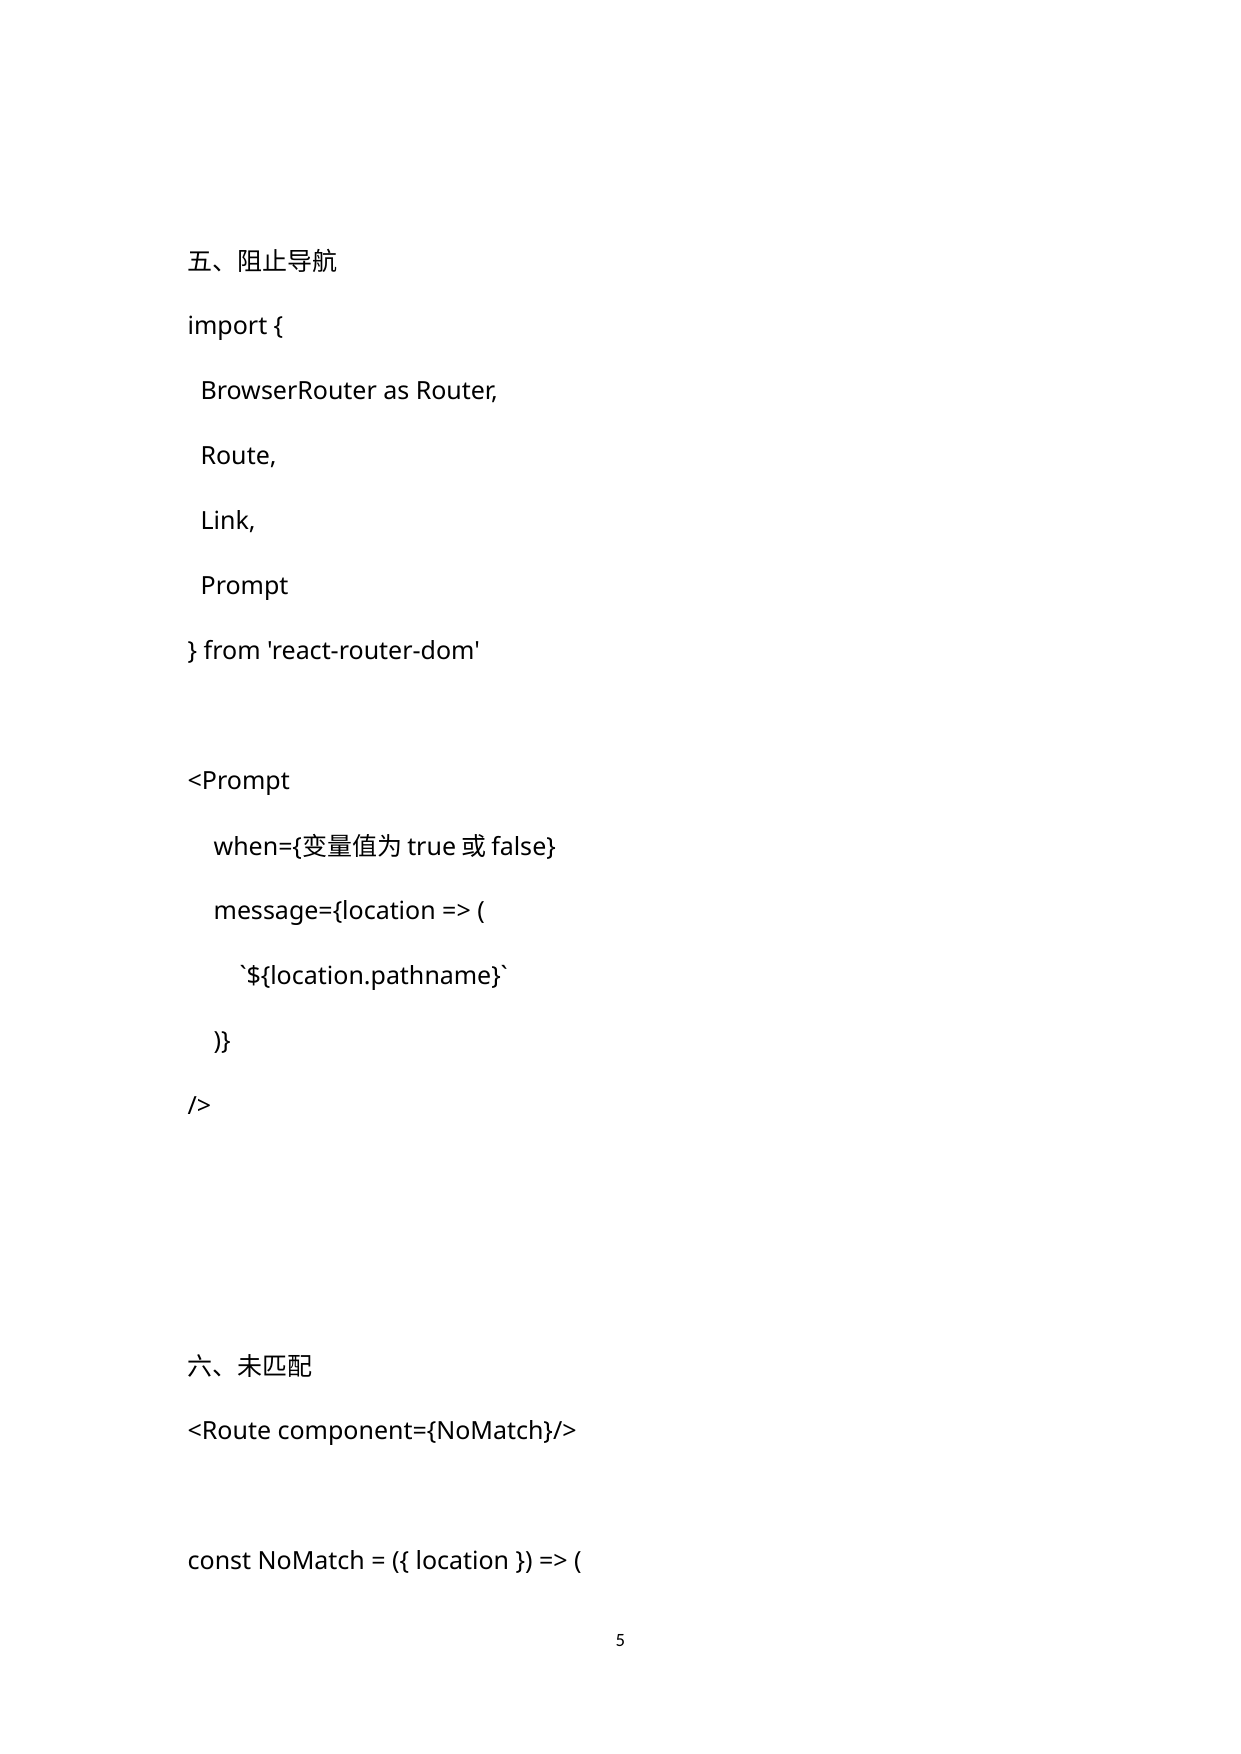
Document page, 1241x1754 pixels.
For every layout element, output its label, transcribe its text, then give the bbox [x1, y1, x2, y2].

list } from 'react-router-dom' [187, 617, 1053, 682]
list import { [187, 292, 1053, 357]
list )} [187, 1007, 1053, 1072]
list when={变量值为true或false} [187, 812, 1053, 877]
list message={location => ( [187, 877, 1053, 942]
list Link, [187, 487, 1053, 552]
list Prompt [187, 552, 1053, 617]
list 五、阻止导航 [187, 227, 1053, 292]
list 六、未匹配 [187, 1332, 1053, 1397]
list const NoMatch = ({ location }) => ( [187, 1527, 1053, 1592]
list `${location.pathname}` [187, 942, 1053, 1007]
list BrowserRouter as Router, [187, 357, 1053, 422]
list Route, [187, 422, 1053, 487]
list <Prompt [187, 747, 1053, 812]
list /> [187, 1072, 1053, 1137]
list <Route component={NoMatch}/> [187, 1397, 1053, 1462]
